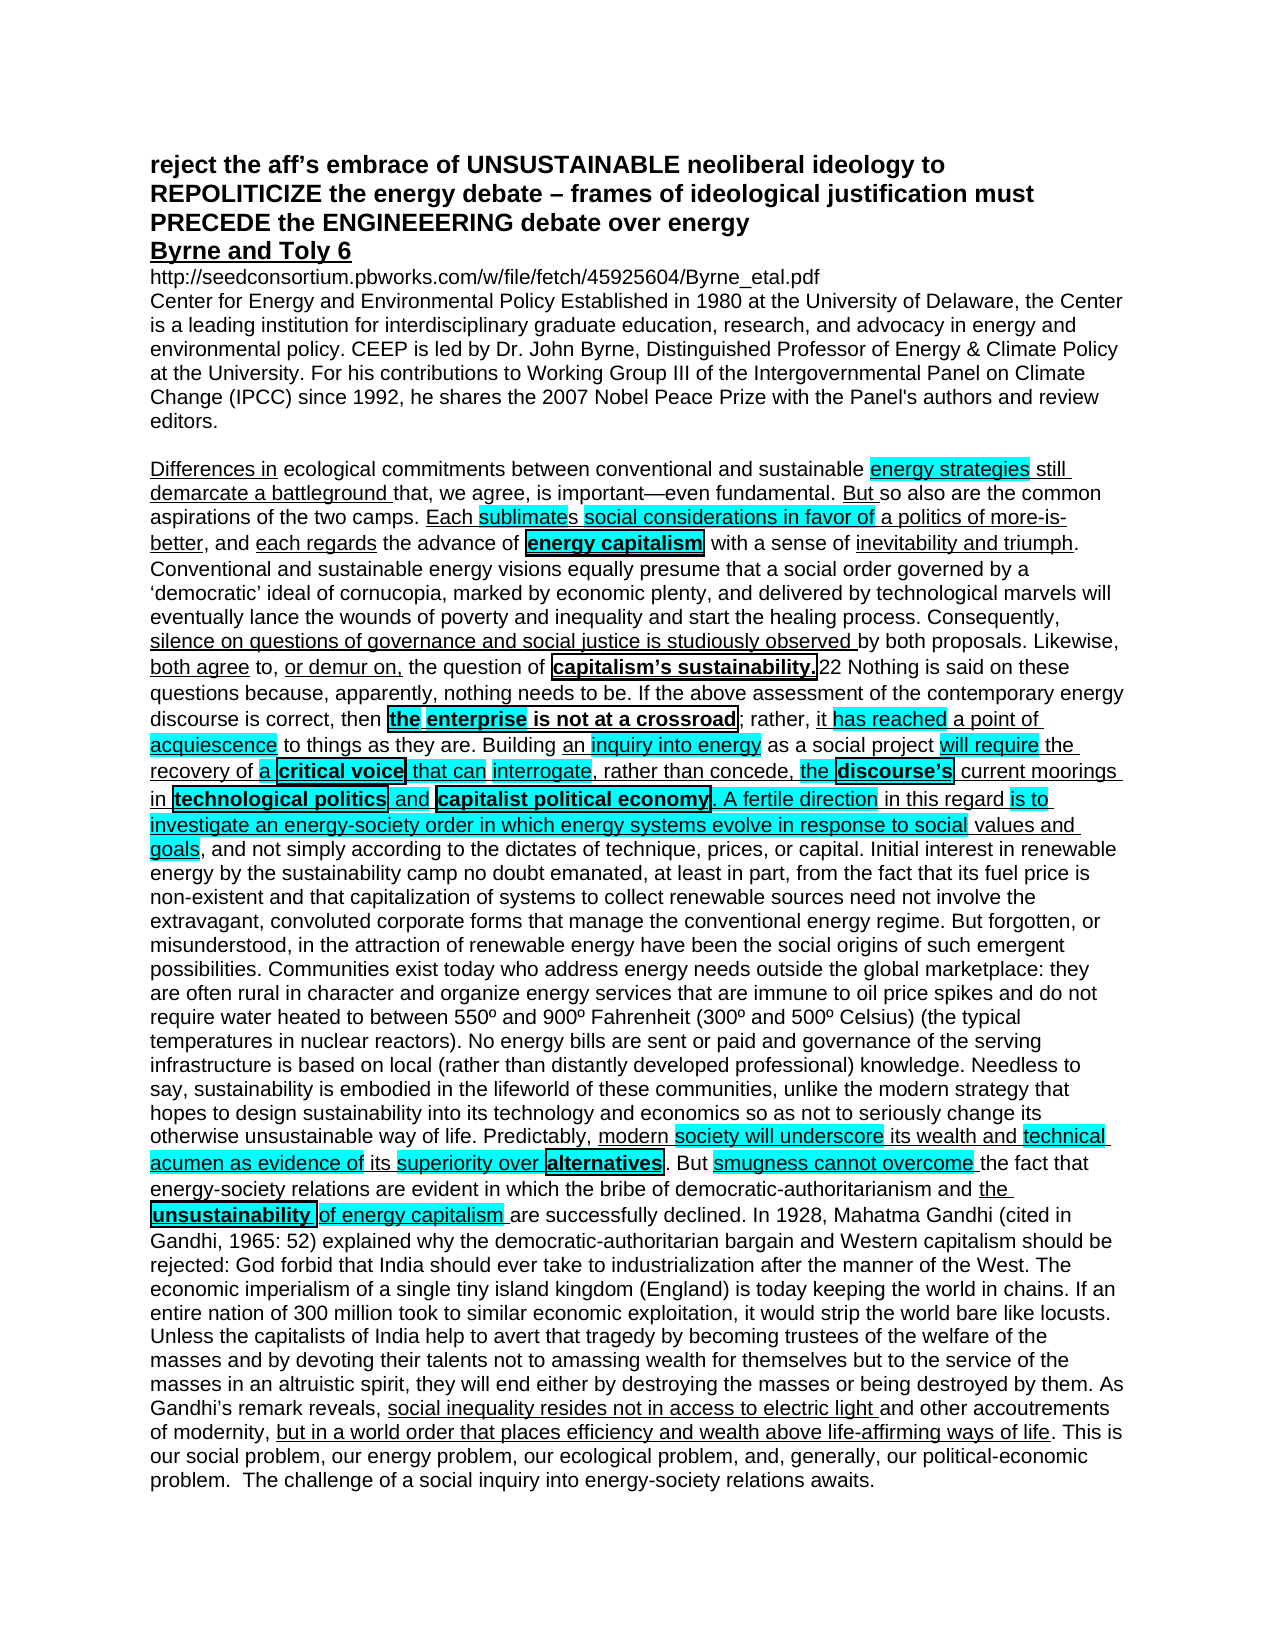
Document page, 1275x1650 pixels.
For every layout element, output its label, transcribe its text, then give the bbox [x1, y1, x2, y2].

text Byrne and Toly 6 [150, 236, 1125, 265]
subtitle reject the aff’s embrace of UNSUSTAINABLE neoliberal ideology to REPOLITICIZE the energy debate – frames of ideological justification must PRECEDE the ENGINEEERING debate over energy [150, 150, 1125, 236]
text Center for Energy and Environmental Policy Established in 1980 at the University of Delaware, the Center is a leading institution for interdisciplinary graduate education, research, and advocacy in energy and environmental policy. CEEP is led by Dr. John Byrne, Distinguished Professor of Energy & Climate Policy at the University. For his contributions to Working Group III of the Intergovernmental Panel on Climate Change (IPCC) since 1992, he shares the 2007 Nobel Peace Prize with the Panel's authors and review editors. [150, 289, 1125, 433]
text http://seedconsortium.pbworks.com/w/file/fetch/45925604/Byrne_etal.pdf [150, 265, 1125, 289]
text Differences in ecological commitments between conventional and sustainable energy strategies still demarcate a battleground that, we agree, is important—even fundamental. But so also are the common aspirations of the two camps. Each sublimates social considerations in favor of a politics of more-is-better, and each regards the advance of energy capitalism with a sense of inevitability and triumph. Conventional and sustainable energy visions equally presume that a social order governed by a ‘democratic’ ideal of cornucopia, marked by economic plenty, and delivered by technological marvels will eventually lance the wounds of poverty and inequality and start the healing process. Consequently, silence on questions of governance and social justice is studiously observed by both proposals. Likewise, both agree to, or demur on, the question of capitalism’s sustainability.22 Nothing is said on these questions because, apparently, nothing needs to be. If the above assessment of the contemporary energy discourse is correct, then the enterprise is not at a crossroad; rather, it has reached a point of acquiescence to things as they are. Building an inquiry into energy as a social project will require the recovery of a critical voice that can interrogate, rather than concede, the discourse’s current moorings in technological politics and capitalist political economy. A fertile direction in this regard is to investigate an energy-society order in which energy systems evolve in response to social values and goals, and not simply according to the dictates of technique, prices, or capital. Initial interest in renewable energy by the sustainability camp no doubt emanated, at least in part, from the fact that its fuel price is non-existent and that capitalization of systems to collect renewable sources need not involve the extravagant, convoluted corporate forms that manage the conventional energy regime. But forgotten, or misunderstood, in the attraction of renewable energy have been the social origins of such emergent possibilities. Communities exist today who address energy needs outside the global marketplace: they are often rural in character and organize energy services that are immune to oil price spikes and do not require water heated to between 550º and 900º Fahrenheit (300º and 500º Celsius) (the typical temperatures in nuclear reactors). No energy bills are sent or paid and governance of the serving infrastructure is based on local (rather than distantly developed professional) knowledge. Needless to say, sustainability is embodied in the lifeworld of these communities, unlike the modern strategy that hopes to design sustainability into its technology and economics so as not to seriously change its otherwise unsustainable way of life. Predictably, modern society will underscore its wealth and technical acumen as evidence of its superiority over alternatives. But smugness cannot overcome the fact that energy-society relations are evident in which the bribe of democratic-authoritarianism and the unsustainability of energy capitalism are successfully declined. In 1928, Mahatma Gandhi (cited in Gandhi, 1965: 52) explained why the democratic-authoritarian bargain and Western capitalism should be rejected: God forbid that India should ever take to industrialization after the manner of the West. The economic imperialism of a single tiny island kingdom (England) is today keeping the world in chains. If an entire nation of 300 million took to similar economic exploitation, it would strip the world bare like locusts. Unless the capitalists of India help to avert that tragedy by becoming trustees of the welfare of the masses and by devoting their talents not to amassing wealth for themselves but to the service of the masses in an altruistic spirit, they will end either by destroying the masses or being destroyed by them. As Gandhi’s remark reveals, social inequality resides not in access to electric light and other accoutrements of modernity, but in a world order that places efficiency and wealth above life-affirming ways of life. This is our social problem, our energy problem, our ecological problem, and, generally, our political-economic problem. The challenge of a social inquiry into energy-society relations awaits. [150, 457, 1125, 1492]
